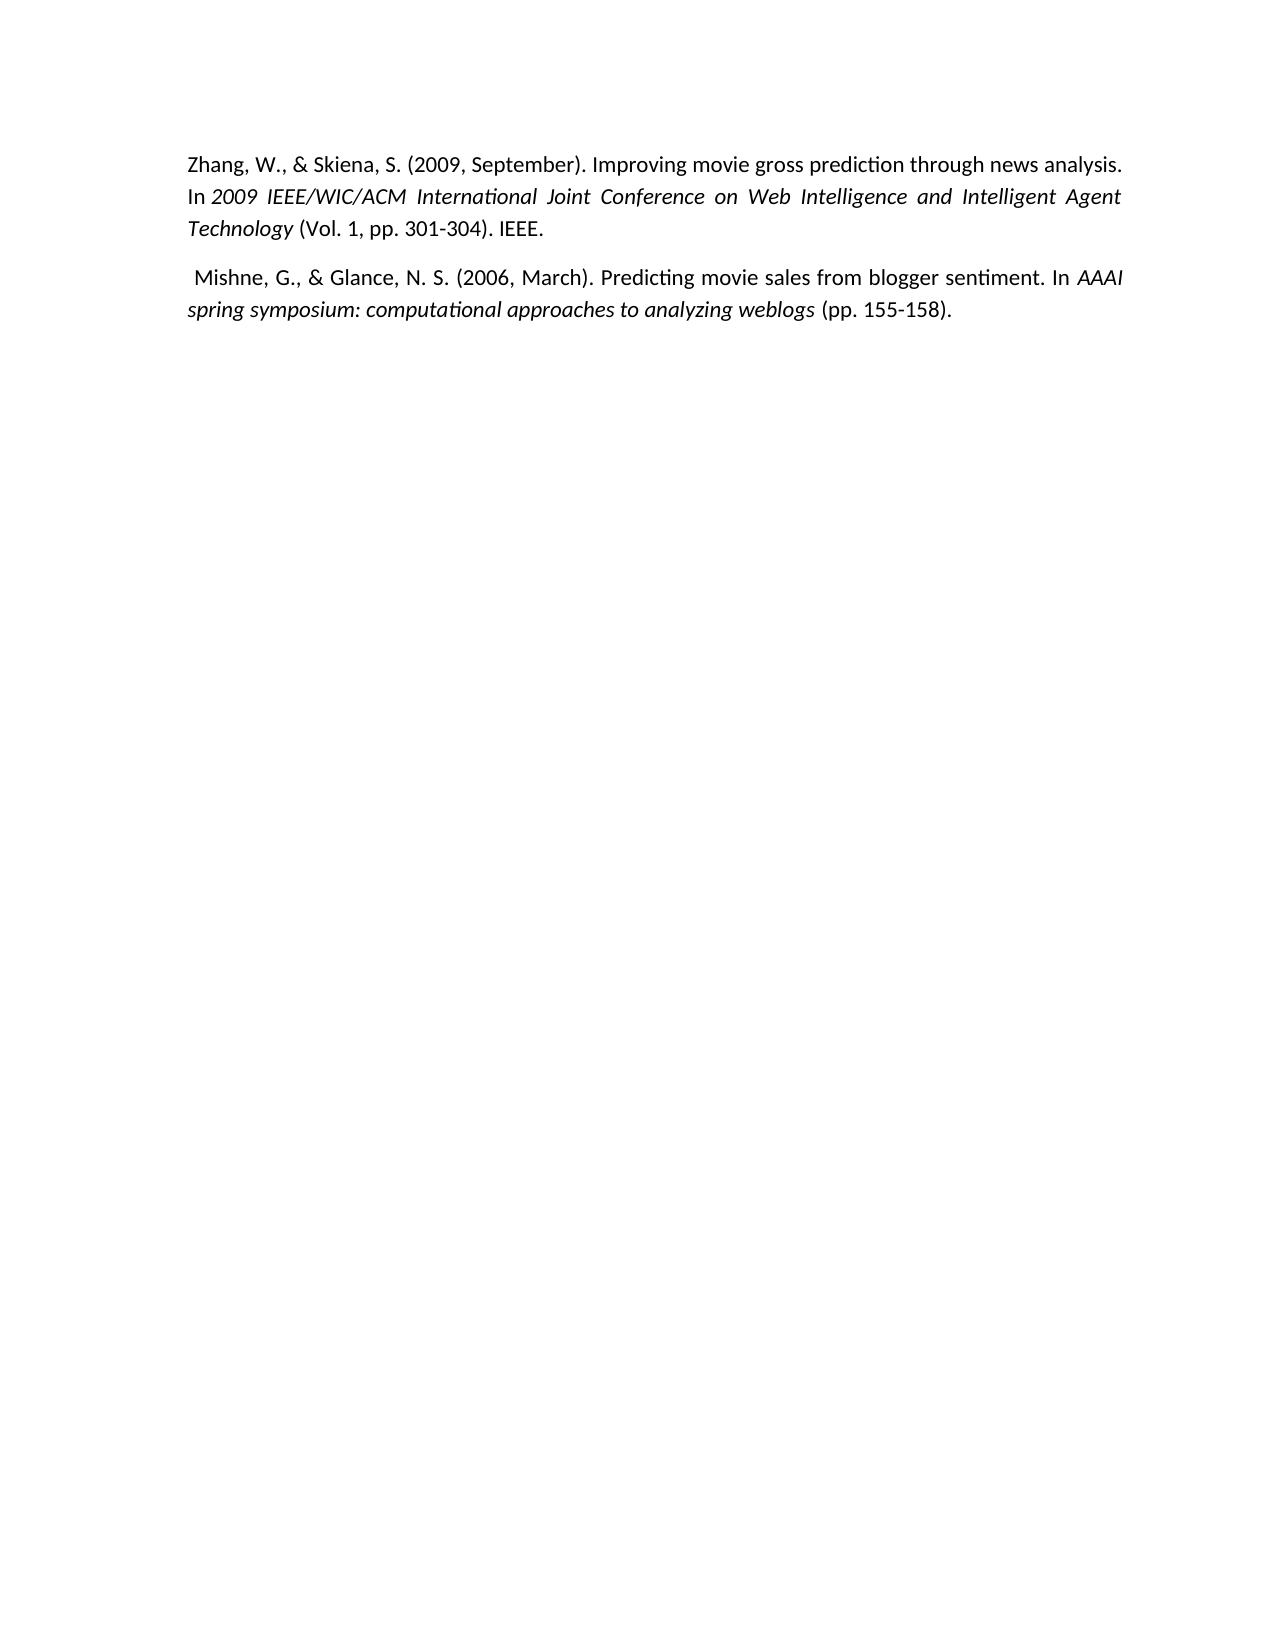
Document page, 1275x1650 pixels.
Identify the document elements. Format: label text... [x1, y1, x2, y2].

text Mishne, G., & Glance, N. S. (2006, March). Predicting movie sales from blogger sentiment. In AAAI spring symposium: computational approaches to analyzing weblogs (pp. 155-158). [187, 263, 1125, 323]
text Zhang, W., & Skiena, S. (2009, September). Improving movie gross prediction through news analysis. In 2009 IEEE/WIC/ACM International Joint Conference on Web Intelligence and Intelligent Agent Technology (Vol. 1, pp. 301-304). IEEE. [187, 150, 1125, 242]
